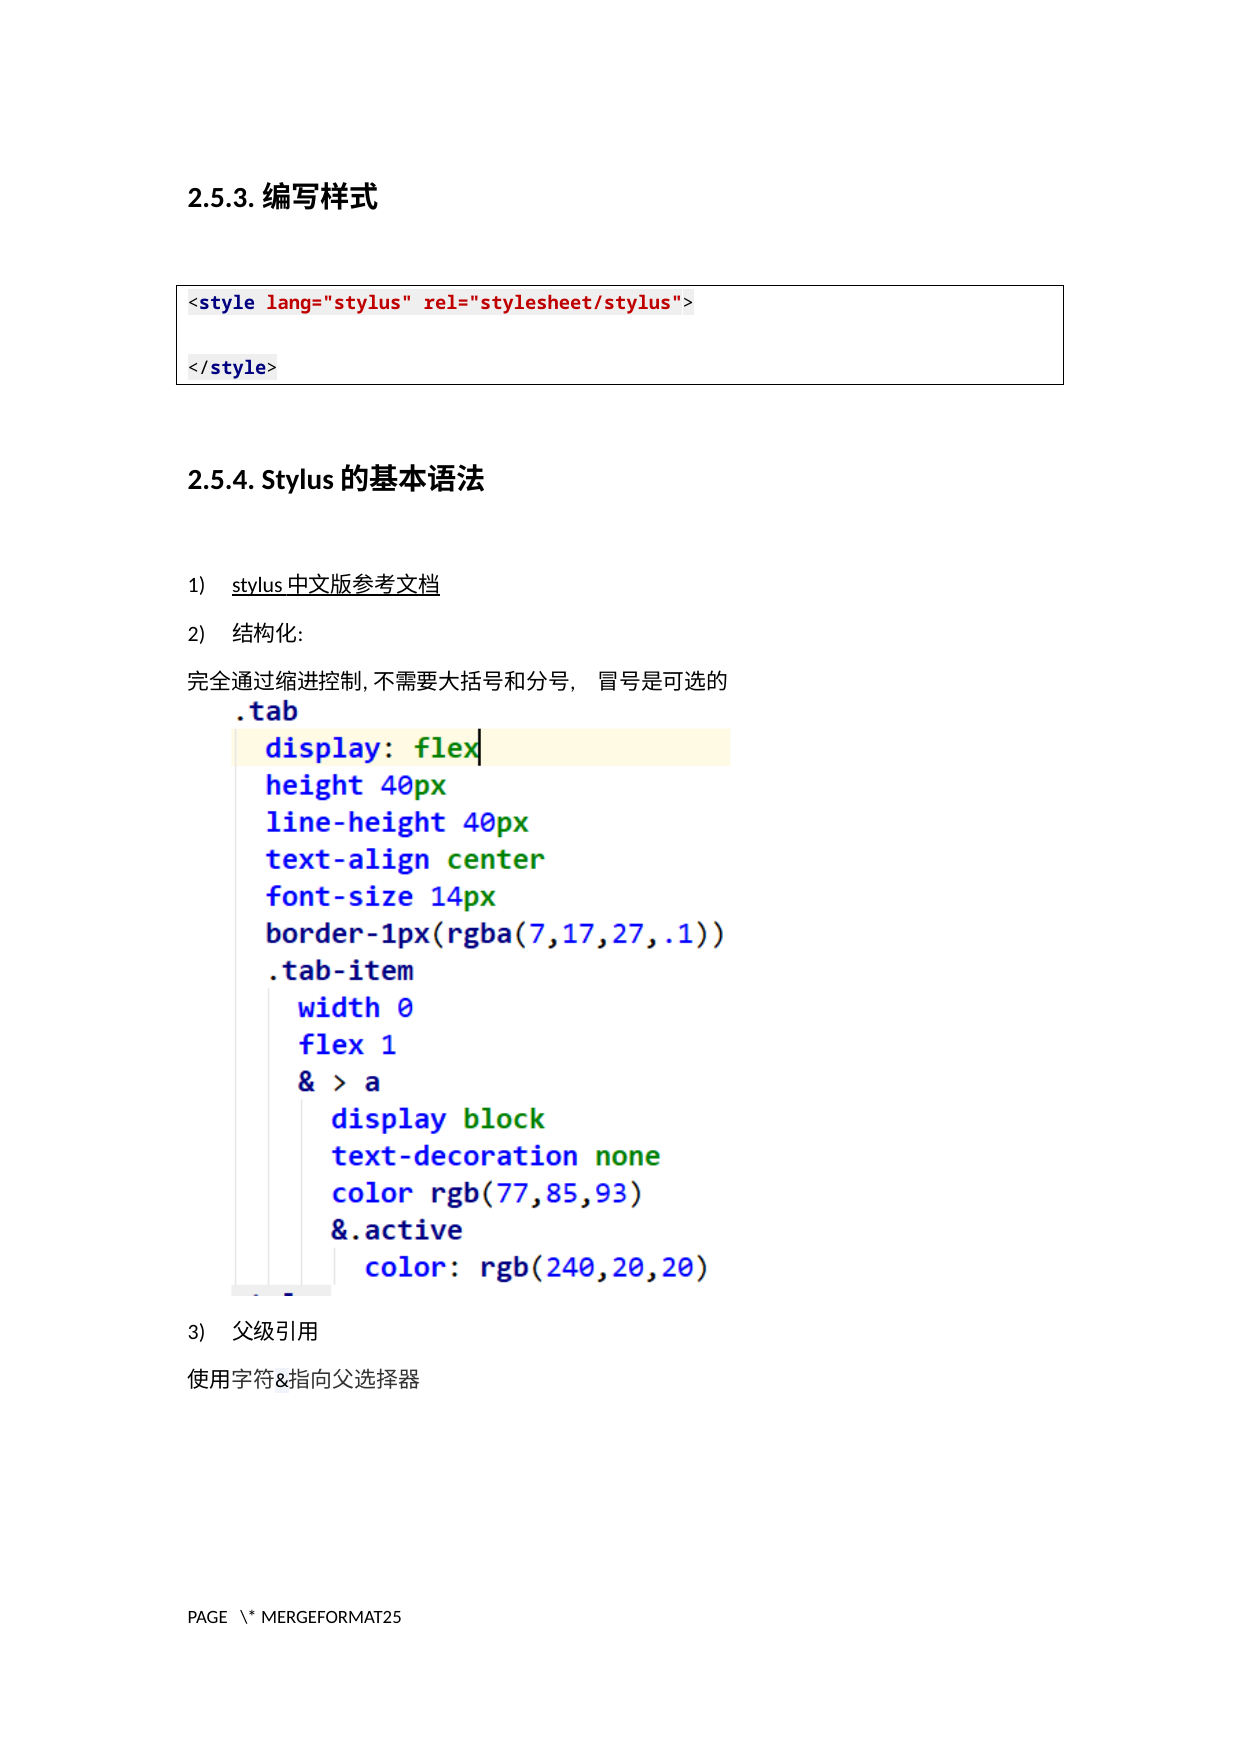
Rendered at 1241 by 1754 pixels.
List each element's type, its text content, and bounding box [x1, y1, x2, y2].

list 结构化: [187, 615, 1053, 648]
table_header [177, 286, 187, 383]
list 父级引用 [187, 1314, 1053, 1346]
list 使用字符&指向父选择器 [187, 1362, 1053, 1394]
subtitle 2.5.3. 编写样式 [187, 162, 1053, 227]
picture [231, 696, 731, 1296]
subtitle 2.5.4. Stylus的基本语法 [187, 444, 1053, 509]
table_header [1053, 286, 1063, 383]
list 完全通过缩进控制, 不需要大括号和分号, 冒号是可选的 [187, 664, 1053, 696]
list stylus中文版参考文档 [187, 567, 1053, 599]
